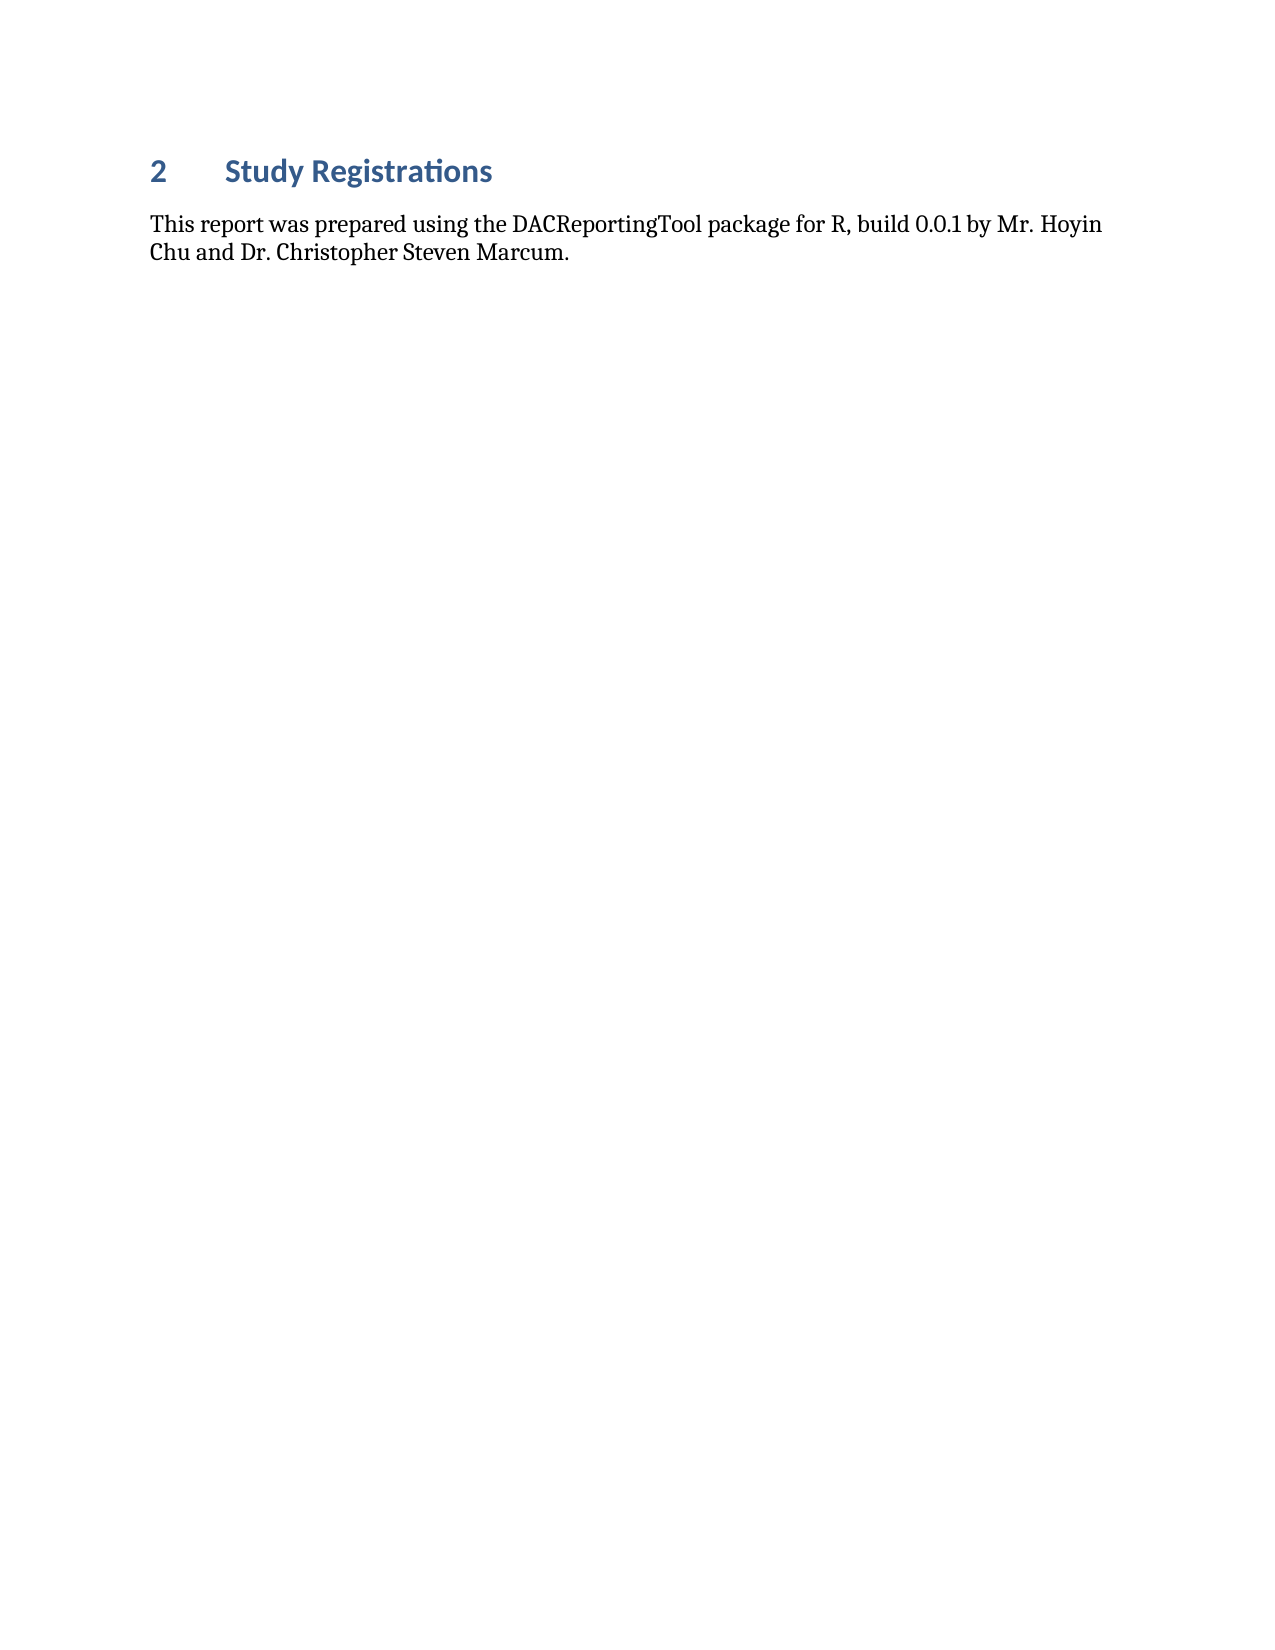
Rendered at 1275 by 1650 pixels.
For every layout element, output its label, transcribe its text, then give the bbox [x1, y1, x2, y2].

text This report was prepared using the DACReportingTool package for R, build 0.0.1 by Mr. Hoyin Chu and Dr. Christopher Steven Marcum. [150, 209, 1125, 267]
subtitle 2 Study Registrations [150, 150, 1125, 191]
